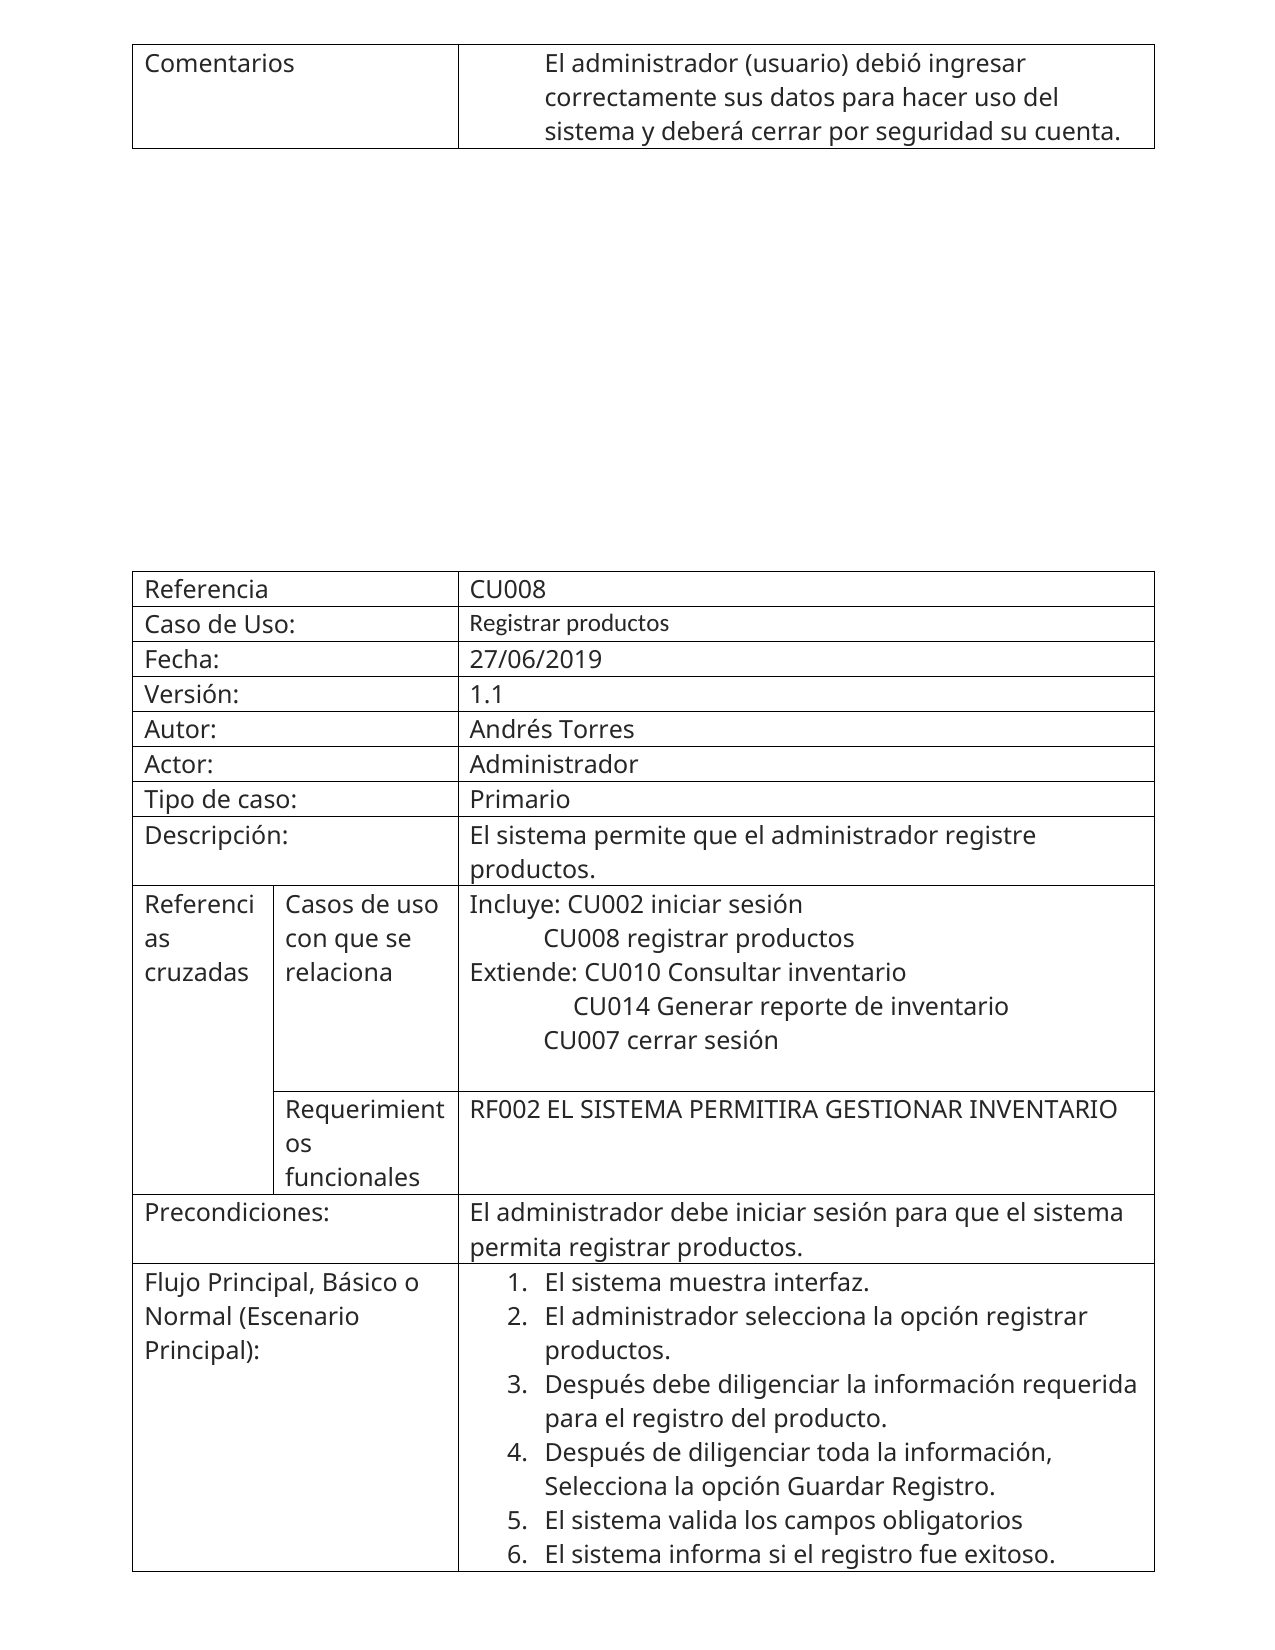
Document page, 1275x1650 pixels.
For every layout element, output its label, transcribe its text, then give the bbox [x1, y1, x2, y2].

table_cell Andrés Torres [459, 712, 1154, 746]
table_cell Registrar productos [459, 607, 1154, 641]
table_cell Referencias cruzadas [133, 886, 273, 1194]
table_cell Requerimientos funcionales [274, 1092, 458, 1194]
table_cell El administrador debe iniciar sesión para que el sistema permita registrar productos. [459, 1195, 1154, 1263]
table_cell Tipo de caso: [133, 782, 458, 816]
table_cell Incluye: CU002 iniciar sesión CU008 registrar productos Extiende: CU010 Consultar inventario CU014 Generar reporte de inventario CU007 cerrar sesión [459, 886, 1154, 1091]
table_header CU008 [459, 572, 1154, 606]
table_cell Precondiciones: [133, 1195, 458, 1263]
table_cell Actor: [133, 747, 458, 781]
table_cell 27/06/2019 [459, 642, 1154, 676]
table_cell Fecha: [133, 642, 458, 676]
table_cell El sistema permite que el administrador registre productos. [459, 817, 1154, 885]
table_header Referencia [133, 572, 458, 606]
table_cell Autor: [133, 712, 458, 746]
table_cell RF002 EL SISTEMA PERMITIRA GESTIONAR INVENTARIO [459, 1092, 1154, 1194]
table_cell Caso de Uso: [133, 607, 458, 641]
table_cell Versión: [133, 677, 458, 711]
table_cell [133, 1264, 458, 1571]
table_cell El administrador (usuario) debió ingresar correctamente sus datos para hacer uso del sistema y deberá cerrar por seguridad su cuenta. [459, 45, 1154, 148]
table_cell Administrador [459, 747, 1154, 781]
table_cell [459, 1264, 1154, 1571]
table_cell Casos de uso con que se relaciona [274, 886, 458, 1091]
table_cell Comentarios [133, 45, 458, 148]
table_cell 1.1 [459, 677, 1154, 711]
table_cell Primario [459, 782, 1154, 816]
table_cell Descripción: [133, 817, 458, 885]
